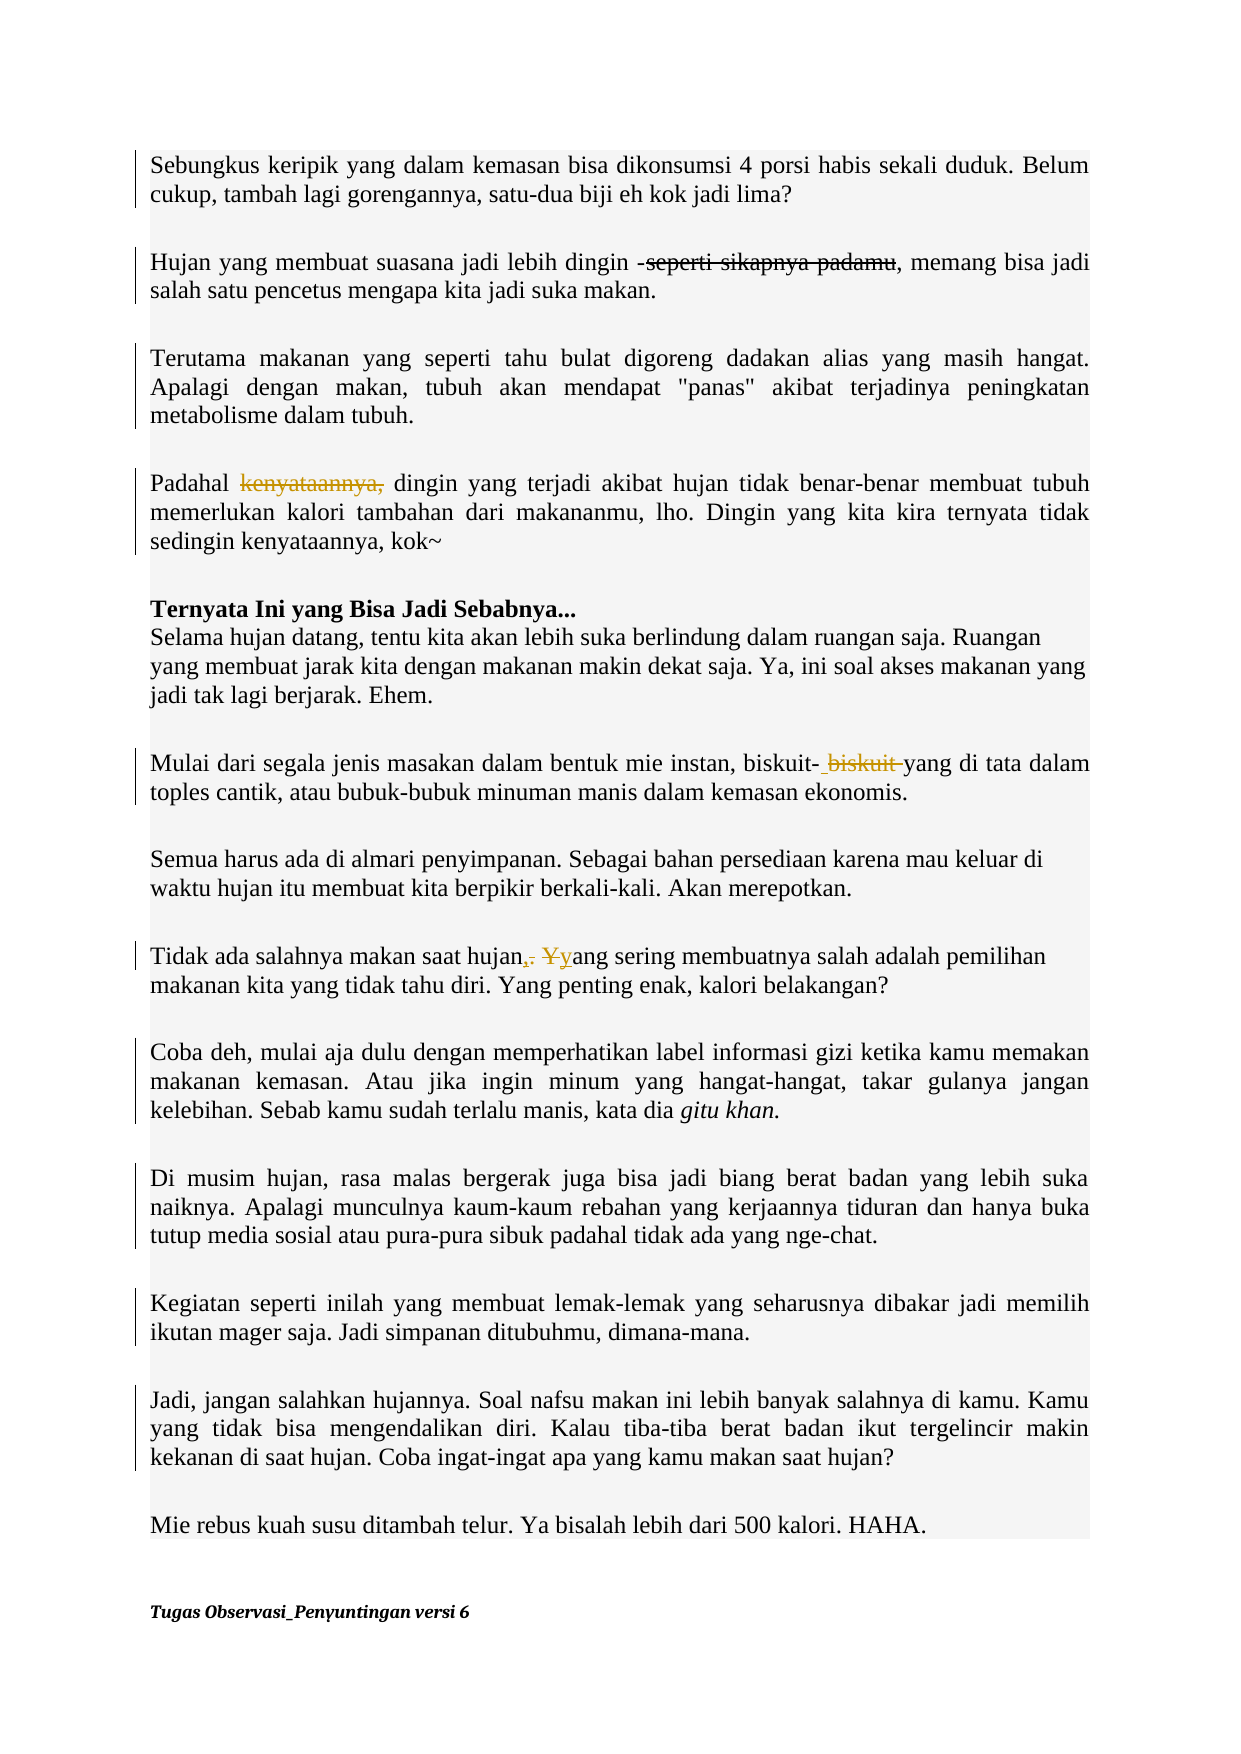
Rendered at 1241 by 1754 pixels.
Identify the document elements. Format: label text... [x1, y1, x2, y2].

text Terutama makanan yang seperti tahu bulat digoreng dadakan alias yang masih hangat. Apalagi dengan makan, tubuh akan mendapat "panas" akibat terjadinya peningkatan metabolisme dalam tubuh. [150, 343, 1090, 429]
text Ternyata Ini yang Bisa Jadi Sebabnya... Selama hujan datang, tentu kita akan lebih suka berlindung dalam ruangan saja. Ruangan yang membuat jarak kita dengan makanan makin dekat saja. Ya, ini soal akses makanan yang jadi tak lagi berjarak. Ehem. [150, 594, 1090, 709]
text Hujan yang membuat suasana jadi lebih dingin -seperti sikapnya padamu, memang bisa jadi salah satu pencetus mengapa kita jadi suka makan. [150, 247, 1090, 304]
text Jadi, jangan salahkan hujannya. Soal nafsu makan ini lebih banyak salahnya di kamu. Kamu yang tidak bisa mengendalikan diri. Kalau tiba-tiba berat badan ikut tergelincir makin kekanan di saat hujan. Coba ingat-ingat apa yang kamu makan saat hujan? [150, 1385, 1090, 1471]
text Di musim hujan, rasa malas bergerak juga bisa jadi biang berat badan yang lebih suka naiknya. Apalagi munculnya kaum-kaum rebahan yang kerjaannya tiduran dan hanya buka tutup media sosial atau pura-pura sibuk padahal tidak ada yang nge-chat. [150, 1163, 1090, 1249]
text Mulai dari segala jenis masakan dalam bentuk mie instan, biskuit-yang di tata dalam toples cantik, atau bubuk-bubuk minuman manis dalam kemasan ekonomis. [150, 748, 1090, 805]
text Kegiatan seperti inilah yang membuat lemak-lemak yang seharusnya dibakar jadi memilih ikutan mager saja. Jadi simpanan ditubuhmu, dimana-mana. [150, 1288, 1090, 1346]
text Mie rebus kuah susu ditambah telur. Ya bisalah lebih dari 500 kalori. HAHA. [150, 1510, 1090, 1539]
text Padahal dingin yang terjadi akibat hujan tidak benar-benar membuat tubuh memerlukan kalori tambahan dari makananmu, lho. Dingin yang kita kira ternyata tidak sedingin kenyataannya, kok~ [150, 468, 1090, 555]
text Coba deh, mulai aja dulu dengan memperhatikan label informasi gizi ketika kamu memakan makanan kemasan. Atau jika ingin minum yang hangat-hangat, takar gulanya jangan kelebihan. Sebab kamu sudah terlalu manis, kata dia gitu khan. [150, 1037, 1090, 1124]
text Sebungkus keripik yang dalam kemasan bisa dikonsumsi 4 porsi habis sekali duduk. Belum cukup, tambah lagi gorengannya, satu-dua biji eh kok jadi lima? [150, 150, 1090, 207]
text Semua harus ada di almari penyimpanan. Sebagai bahan persediaan karena mau keluar di waktu hujan itu membuat kita berpikir berkali-kali. Akan merepotkan. [150, 844, 1090, 902]
text Tidak ada salahnya makan saat hujan ang sering membuatnya salah adalah pemilihan makanan kita yang tidak tahu diri. Yang penting enak, kalori belakangan? [150, 941, 1090, 998]
